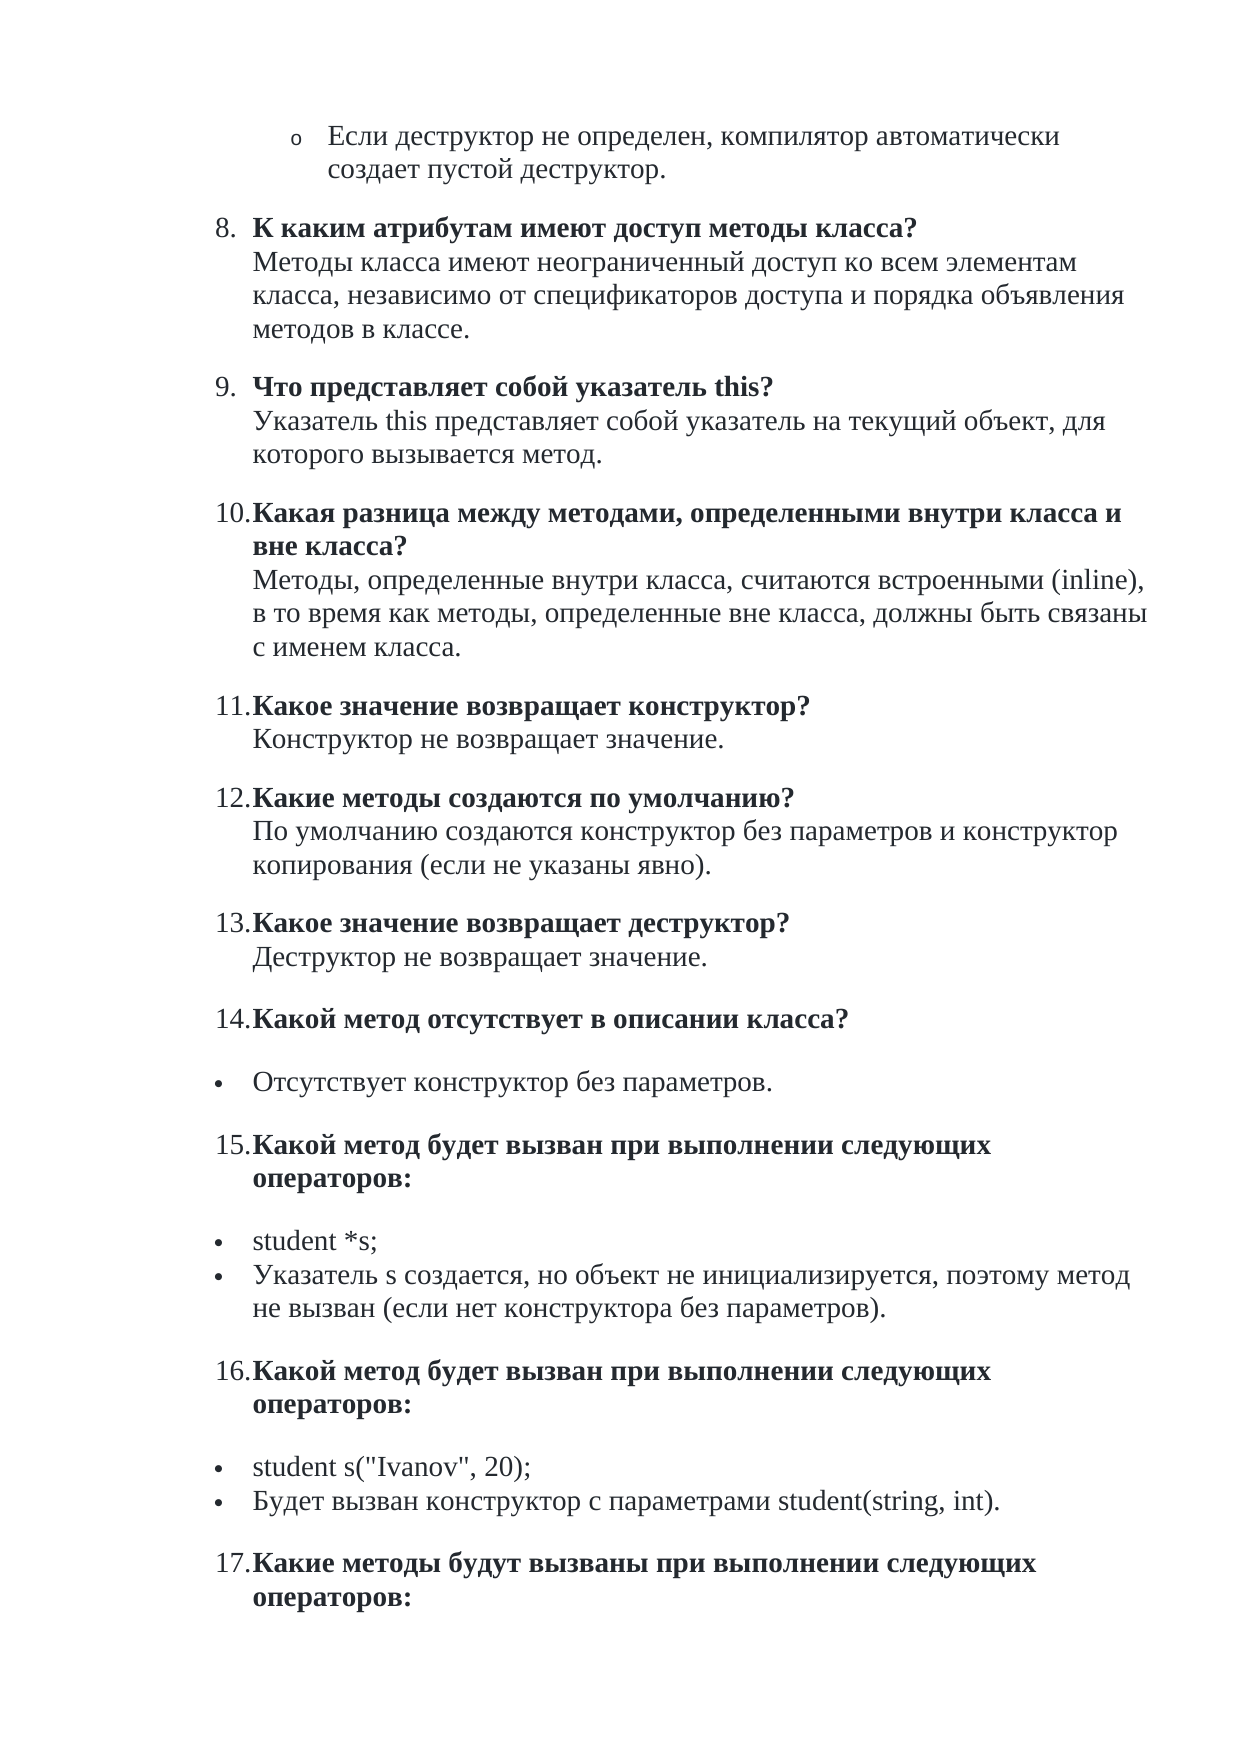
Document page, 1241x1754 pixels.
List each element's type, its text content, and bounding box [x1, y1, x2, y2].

list student s("Ivanov", 20); [215, 1449, 1152, 1483]
list Отсутствует конструктор без параметров. [215, 1064, 1152, 1098]
list Какой метод будет вызван при выполнении следующих операторов: [215, 1353, 1152, 1420]
list Какой метод отсутствует в описании класса? [215, 1002, 1152, 1035]
list Какие методы создаются по умолчанию? По умолчанию создаются конструктор без параметров и конструктор копирования (если не указаны явно). [215, 780, 1152, 880]
list student *s; [215, 1223, 1152, 1257]
list Что представляет собой указатель this? Указатель this представляет собой указатель на текущий объект, для которого вызывается метод. [215, 369, 1152, 470]
list Какой метод будет вызван при выполнении следующих операторов: [215, 1127, 1152, 1194]
list Какая разница между методами, определенными внутри класса и вне класса? Методы, определенные внутри класса, считаются встроенными (inline), в то время как методы, определенные вне класса, должны быть связаны с именем класса. [215, 495, 1152, 663]
list Какие методы будут вызваны при выполнении следующих операторов: [215, 1546, 1152, 1613]
list Будет вызван конструктор с параметрами student(string, int). [215, 1483, 1152, 1516]
list Если деструктор не определен, компилятор автоматически создает пустой деструктор. [290, 118, 1152, 185]
list Какое значение возвращает конструктор? Конструктор не возвращает значение. [215, 688, 1152, 755]
list Указатель s создается, но объект не инициализируется, поэтому метод не вызван (если нет конструктора без параметров). [215, 1257, 1152, 1324]
list Какое значение возвращает деструктор? Деструктор не возвращает значение. [215, 905, 1152, 972]
list К каким атрибутам имеют доступ методы класса? Методы класса имеют неограниченный доступ ко всем элементам класса, независимо от спецификаторов доступа и порядка объявления методов в классе. [215, 210, 1152, 344]
